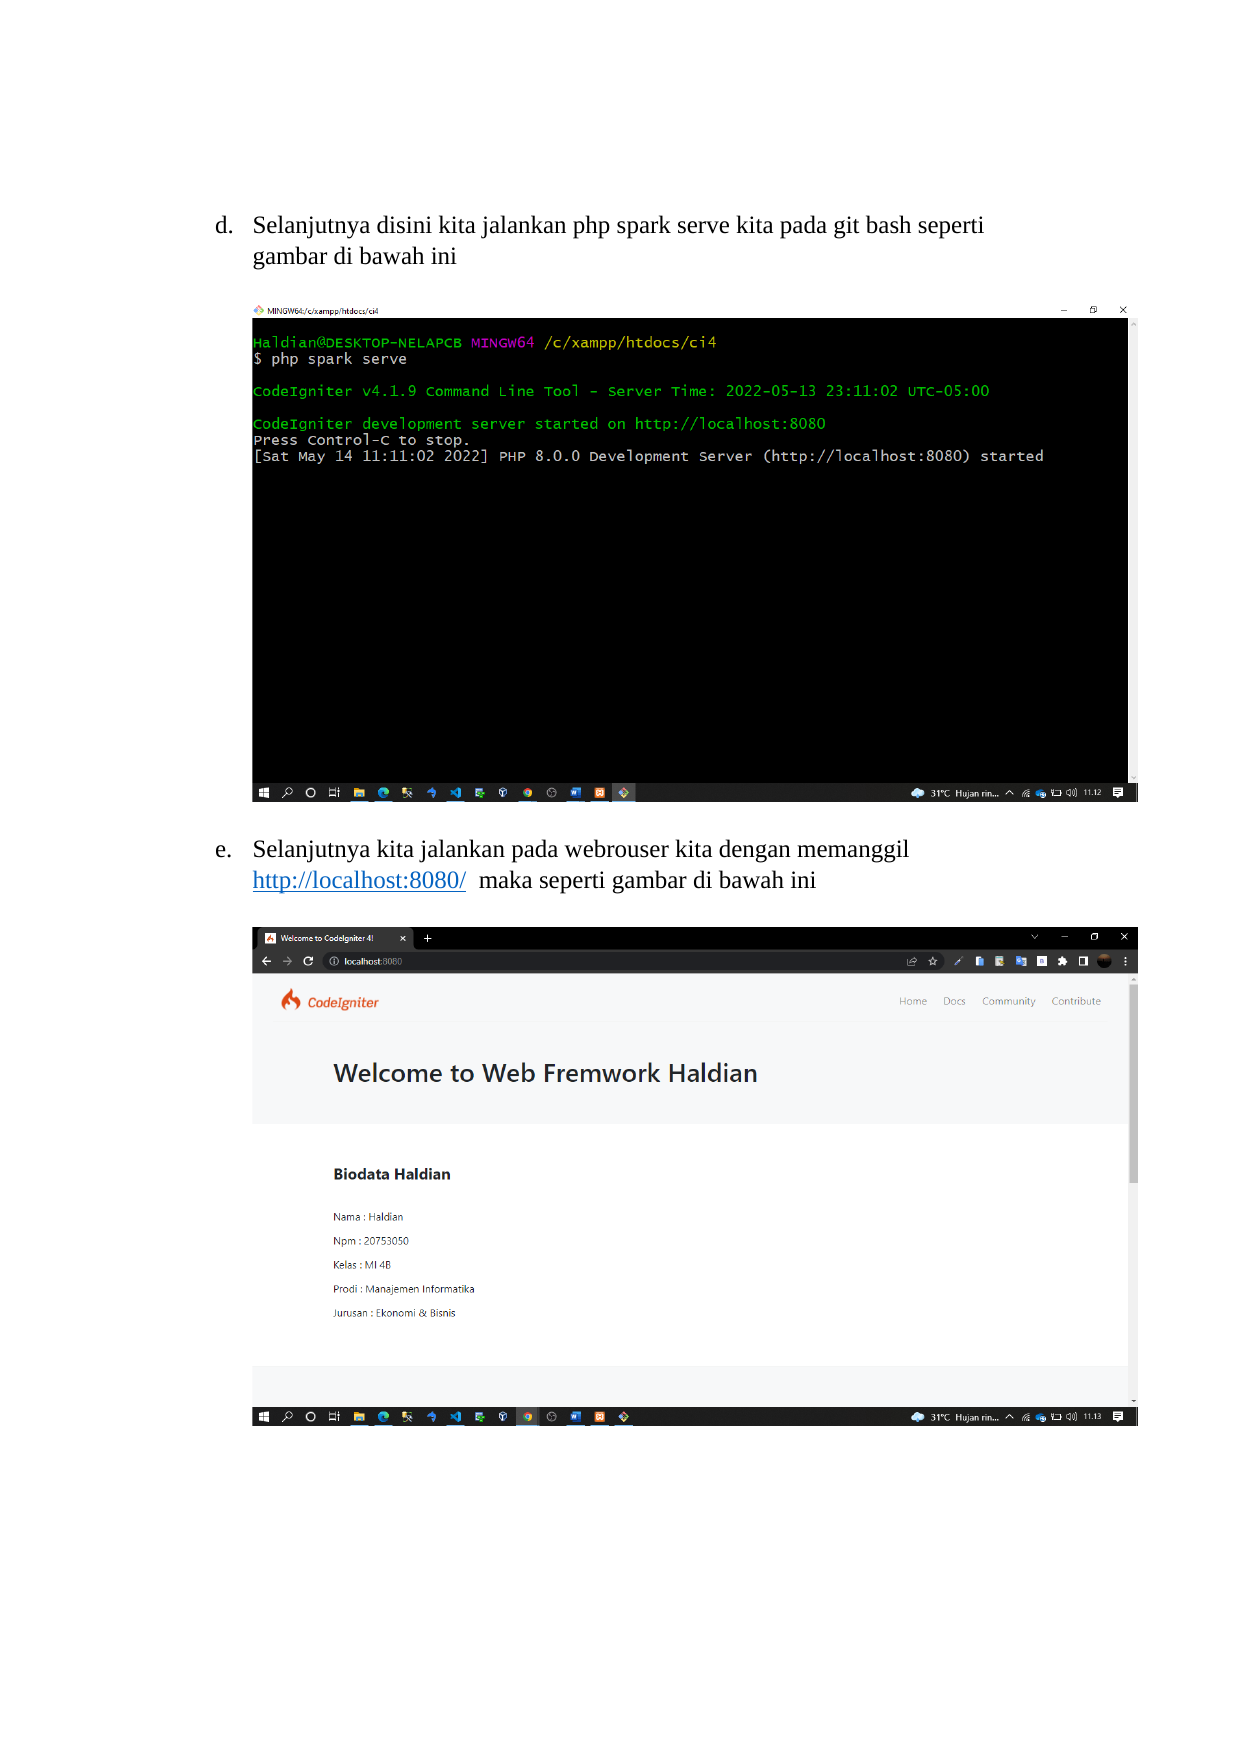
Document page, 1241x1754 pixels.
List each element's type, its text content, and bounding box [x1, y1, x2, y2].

picture [252, 927, 1138, 1426]
picture [252, 303, 1138, 802]
list Selanjutnya kita jalankan pada webrouser kita dengan memanggil http://localhost:8080/ maka seperti gambar di bawah ini [215, 834, 1063, 894]
list Selanjutnya disini kita jalankan php spark serve kita pada git bash seperti gambar di bawah ini [215, 210, 1063, 270]
